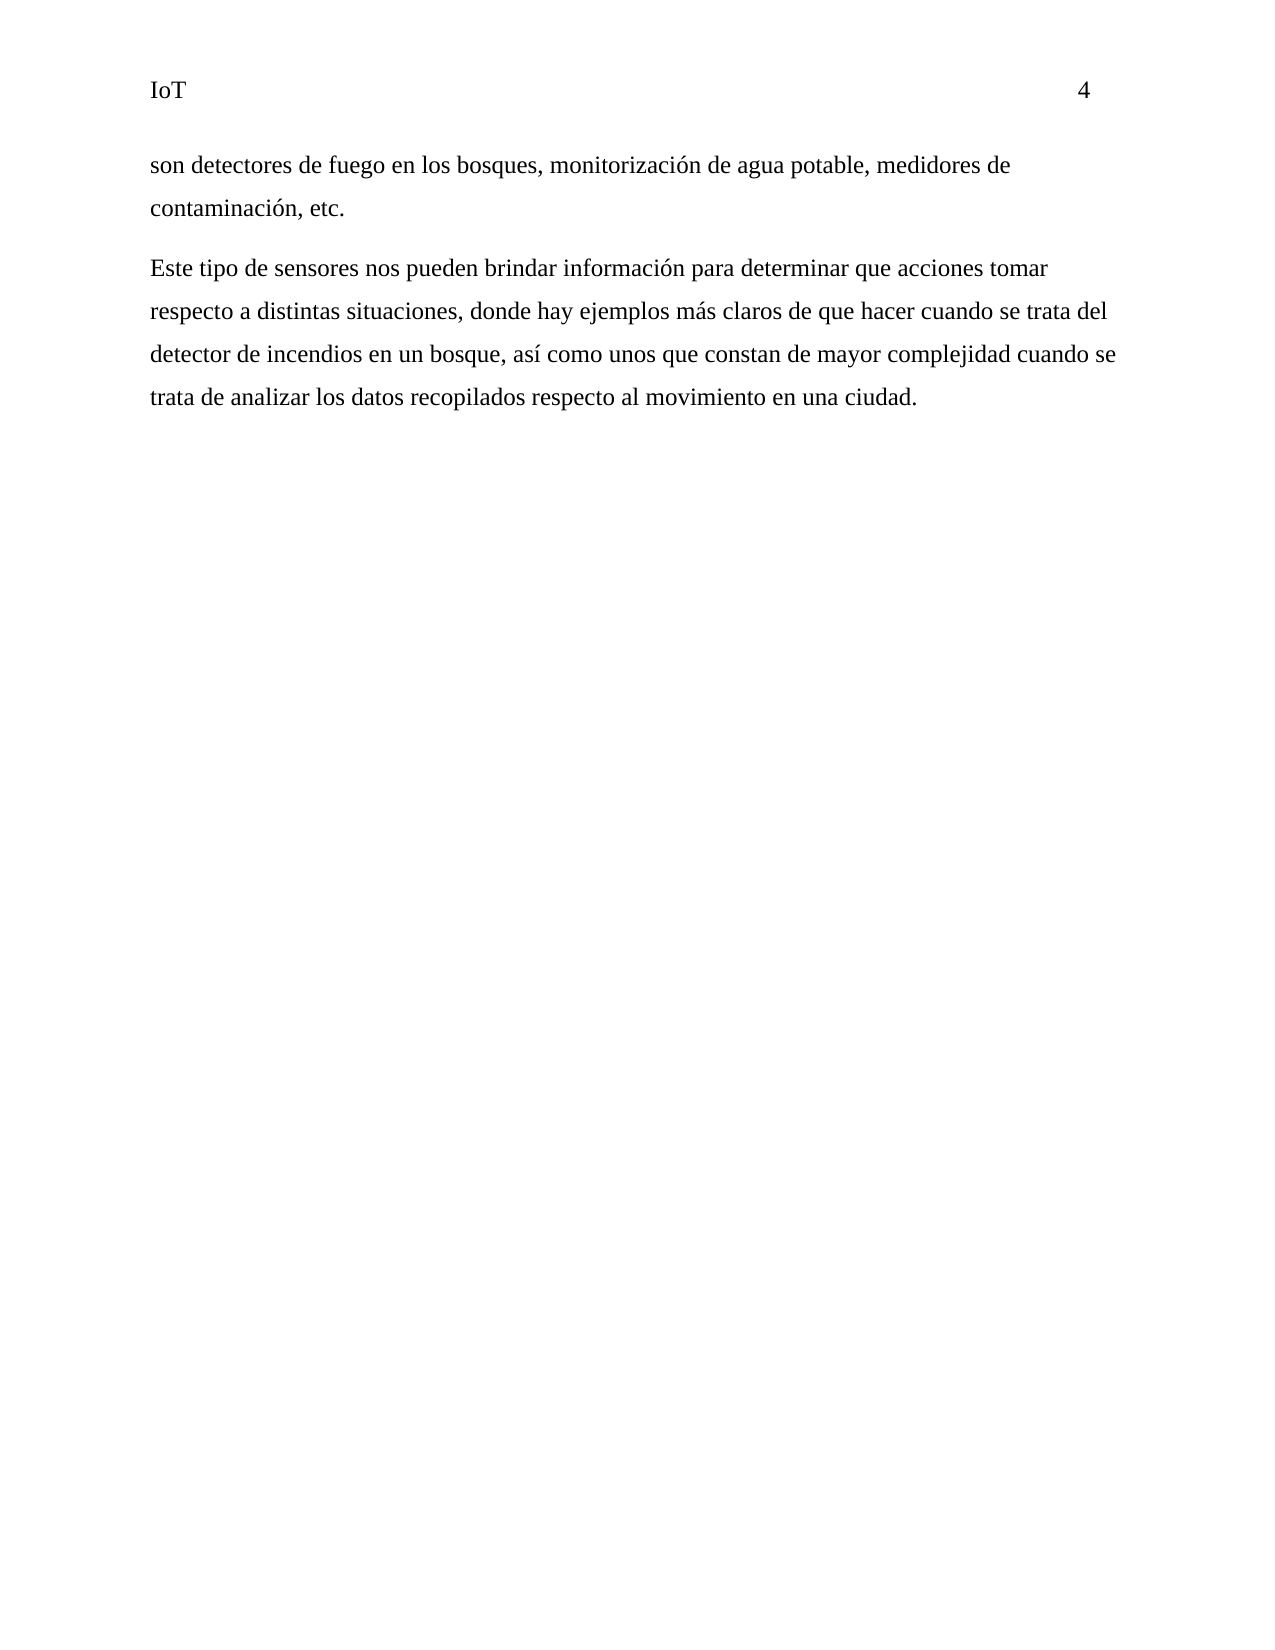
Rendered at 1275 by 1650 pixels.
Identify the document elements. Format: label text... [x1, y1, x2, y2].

text Este tipo de sensores nos pueden brindar información para determinar que acciones tomar respecto a distintas situaciones, donde hay ejemplos más claros de que hacer cuando se trata del detector de incendios en un bosque, así como unos que constan de mayor complejidad cuando se trata de analizar los datos recopilados respecto al movimiento en una ciudad. [150, 253, 1125, 411]
